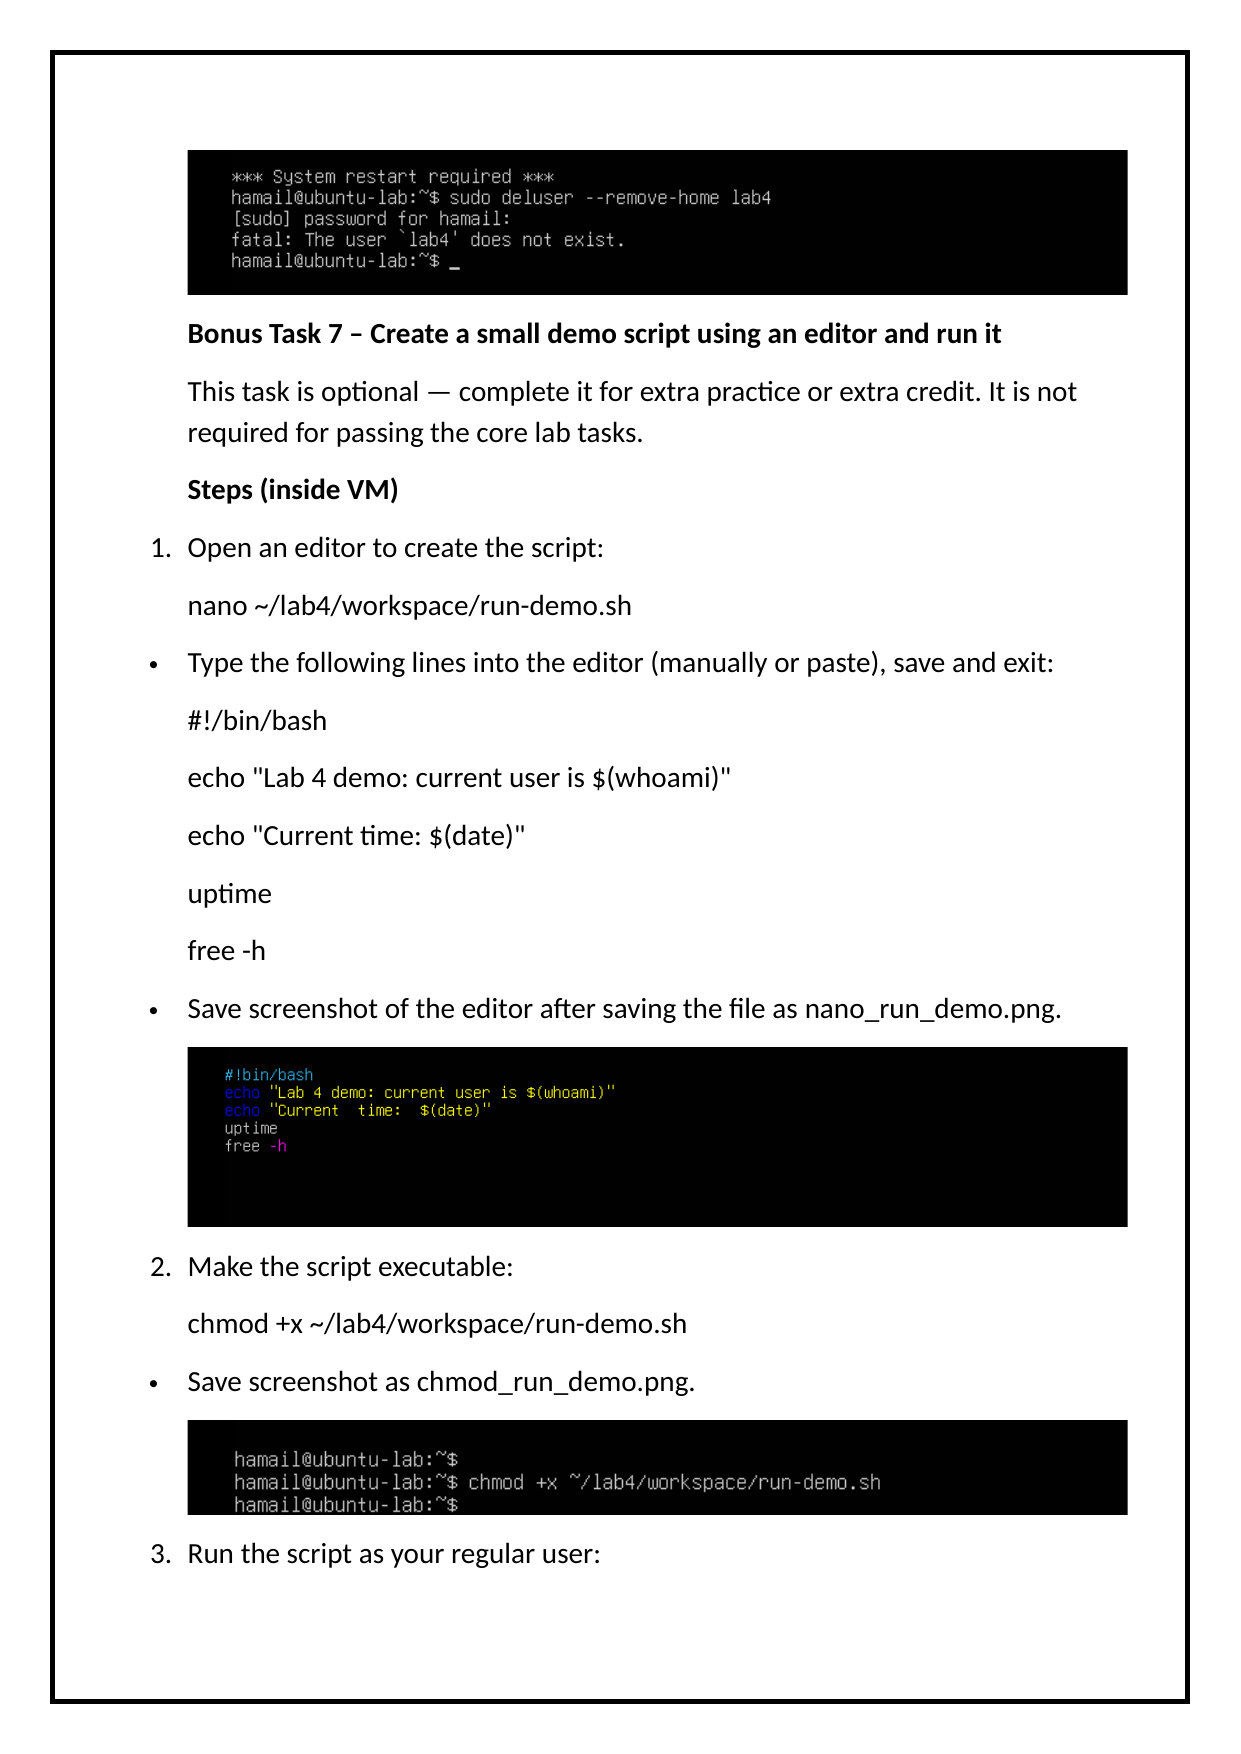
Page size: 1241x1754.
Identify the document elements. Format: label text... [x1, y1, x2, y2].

list Run the script as your regular user: [150, 1535, 1090, 1571]
list Save screenshot of the editor after saving the file as nano_run_demo.png. [150, 990, 1090, 1026]
text uptime [187, 875, 1090, 910]
list Open an editor to create the script: [150, 529, 1090, 565]
picture [187, 1047, 1128, 1227]
text echo "Current time: $(date)" [187, 817, 1090, 853]
text free -h [187, 932, 1090, 968]
text #!/bin/bash [187, 702, 1090, 737]
text Steps (inside VM) [187, 471, 1090, 507]
picture [187, 150, 1128, 295]
list Save screenshot as chmod_run_demo.png. [150, 1363, 1090, 1399]
text Bonus Task 7 – Create a small demo script using an editor and run it [187, 315, 1090, 351]
picture [187, 1420, 1128, 1515]
text This task is optional — complete it for extra practice or extra credit. It is not required for passing the core lab tasks. [187, 373, 1090, 449]
list Make the script executable: [150, 1248, 1090, 1284]
text nano ~/lab4/workspace/run-demo.sh [187, 587, 1090, 622]
text chmod +x ~/lab4/workspace/run-demo.sh [187, 1306, 1090, 1341]
text echo "Lab 4 demo: current user is $(whoami)" [187, 759, 1090, 795]
list Type the following lines into the editor (manually or paste), save and exit: [150, 644, 1090, 680]
